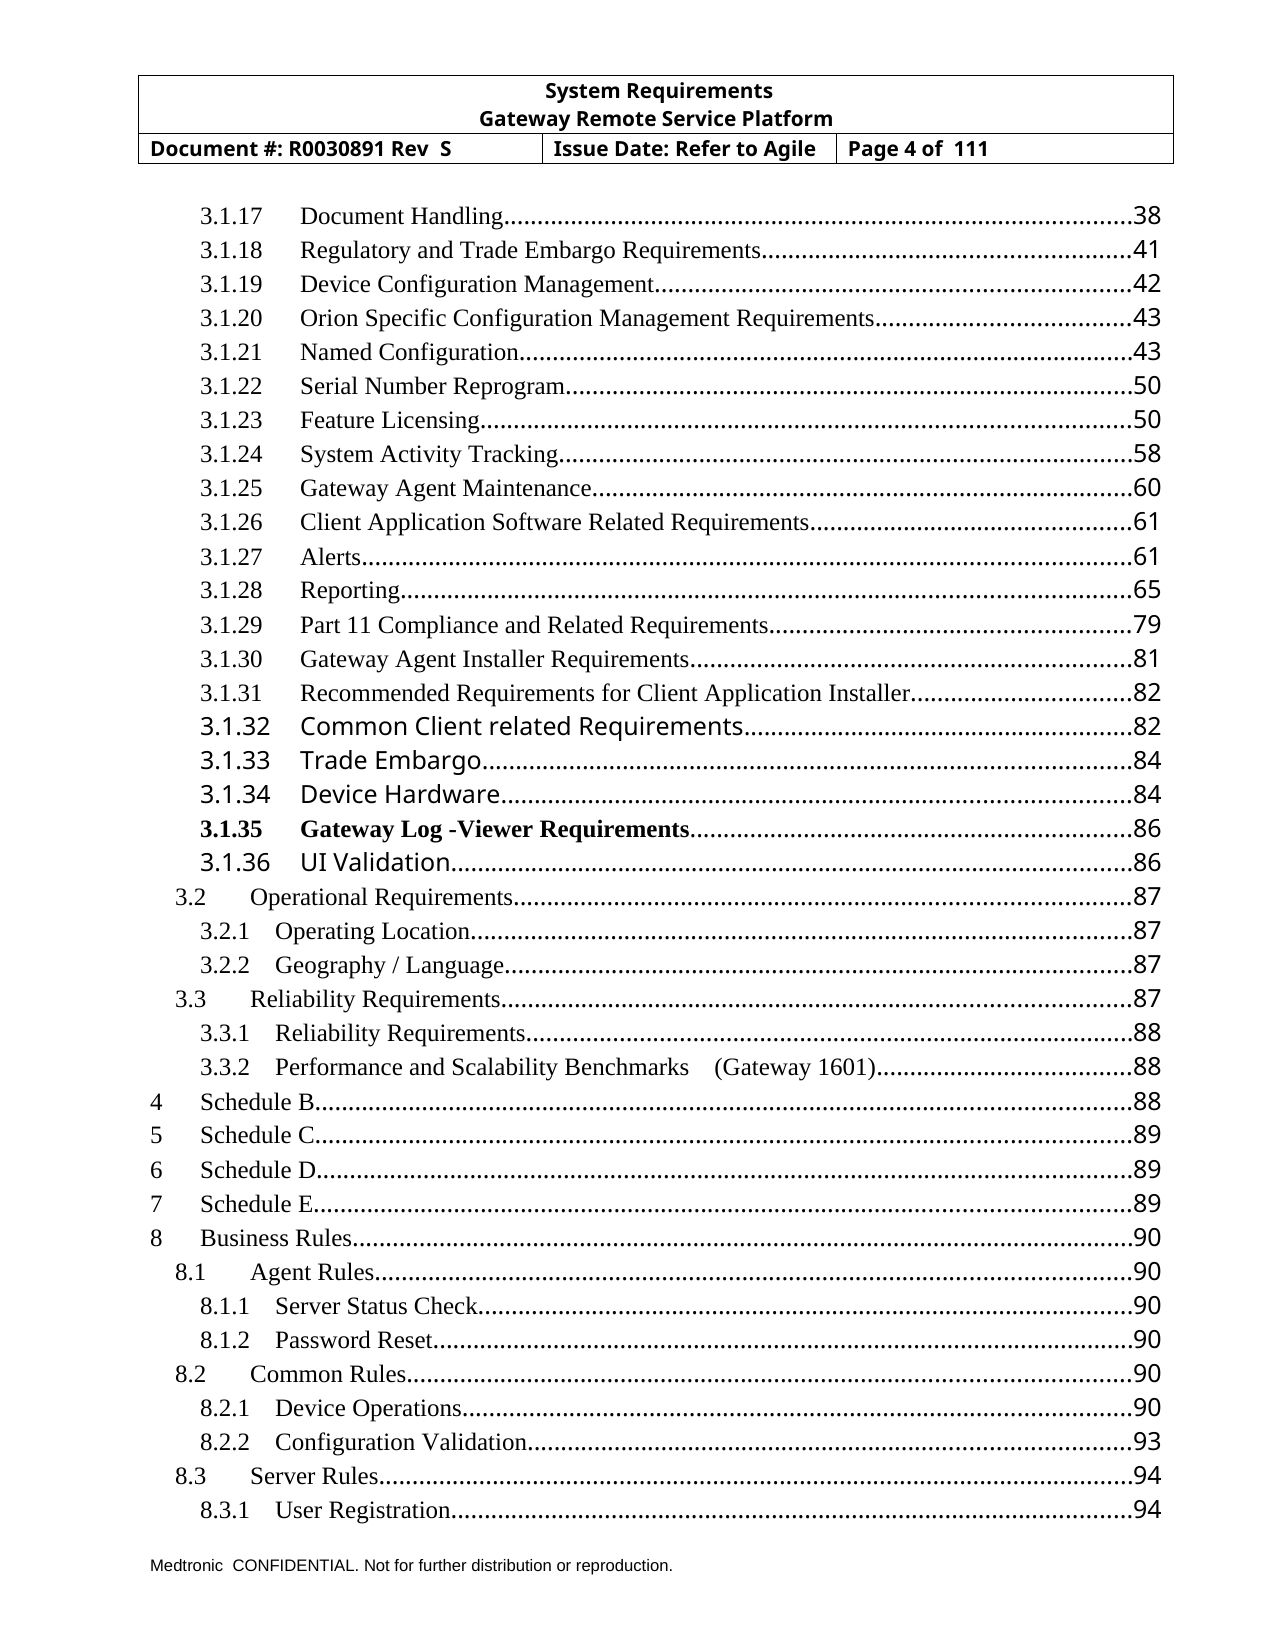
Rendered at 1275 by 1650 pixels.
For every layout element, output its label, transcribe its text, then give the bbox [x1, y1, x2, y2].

text 7 Schedule E 89 [150, 1185, 1162, 1219]
text 3.3 Reliability Requirements 87 [175, 981, 1162, 1015]
text 3.3.2 Performance and Scalability Benchmarks (Gateway 1601) 88 [200, 1049, 1162, 1083]
text 3.1.32 Common Client related Requirements 82 [200, 708, 1162, 742]
text 3.1.17 Document Handling 38 [200, 197, 1162, 232]
text 3.1.33 Trade Embargo 84 [200, 742, 1162, 777]
text 3.1.18 Regulatory and Trade Embargo Requirements 41 [200, 232, 1162, 266]
text 3.1.35 Gateway Log -Viewer Requirements 86 [200, 811, 1162, 845]
text 3.1.31 Recommended Requirements for Client Application Installer 82 [200, 674, 1162, 708]
text 3.1.20 Orion Specific Configuration Management Requirements 43 [200, 300, 1162, 334]
text 3.1.22 Serial Number Reprogram 50 [200, 368, 1162, 402]
text 3.1.24 System Activity Tracking 58 [200, 436, 1162, 470]
text 8.2.1 Device Operations 90 [200, 1390, 1162, 1424]
text 3.1.36 UI Validation 86 [200, 845, 1162, 879]
text 8.2.2 Configuration Validation 93 [200, 1424, 1162, 1458]
text 5 Schedule C 89 [150, 1117, 1162, 1151]
text 8.1.2 Password Reset 90 [200, 1322, 1162, 1356]
text 3.1.27 Alerts 61 [200, 538, 1162, 572]
text 3.2.2 Geography / Language 87 [200, 947, 1162, 981]
text 8 Business Rules 90 [150, 1219, 1162, 1253]
text 8.3 Server Rules 94 [175, 1458, 1162, 1492]
text 8.1.1 Server Status Check 90 [200, 1287, 1162, 1322]
text 8.2 Common Rules 90 [175, 1356, 1162, 1390]
text 4 Schedule B 88 [150, 1083, 1162, 1117]
text 3.1.25 Gateway Agent Maintenance 60 [200, 470, 1162, 504]
text 3.1.30 Gateway Agent Installer Requirements 81 [200, 640, 1162, 674]
text 8.1 Agent Rules 90 [175, 1253, 1162, 1287]
text 3.1.29 Part 11 Compliance and Related Requirements 79 [200, 606, 1162, 640]
text 3.1.23 Feature Licensing 50 [200, 402, 1162, 436]
text 3.1.26 Client Application Software Related Requirements 61 [200, 504, 1162, 538]
text 3.1.19 Device Configuration Management 42 [200, 266, 1162, 300]
text 3.2.1 Operating Location 87 [200, 913, 1162, 947]
text 3.1.28 Reporting 65 [200, 572, 1162, 606]
text 3.2 Operational Requirements 87 [175, 879, 1162, 913]
text 8.3.1 User Registration 94 [200, 1492, 1162, 1526]
text 3.3.1 Reliability Requirements 88 [200, 1015, 1162, 1049]
text 3.1.21 Named Configuration 43 [200, 334, 1162, 368]
text 3.1.34 Device Hardware 84 [200, 777, 1162, 811]
text 6 Schedule D 89 [150, 1151, 1162, 1185]
